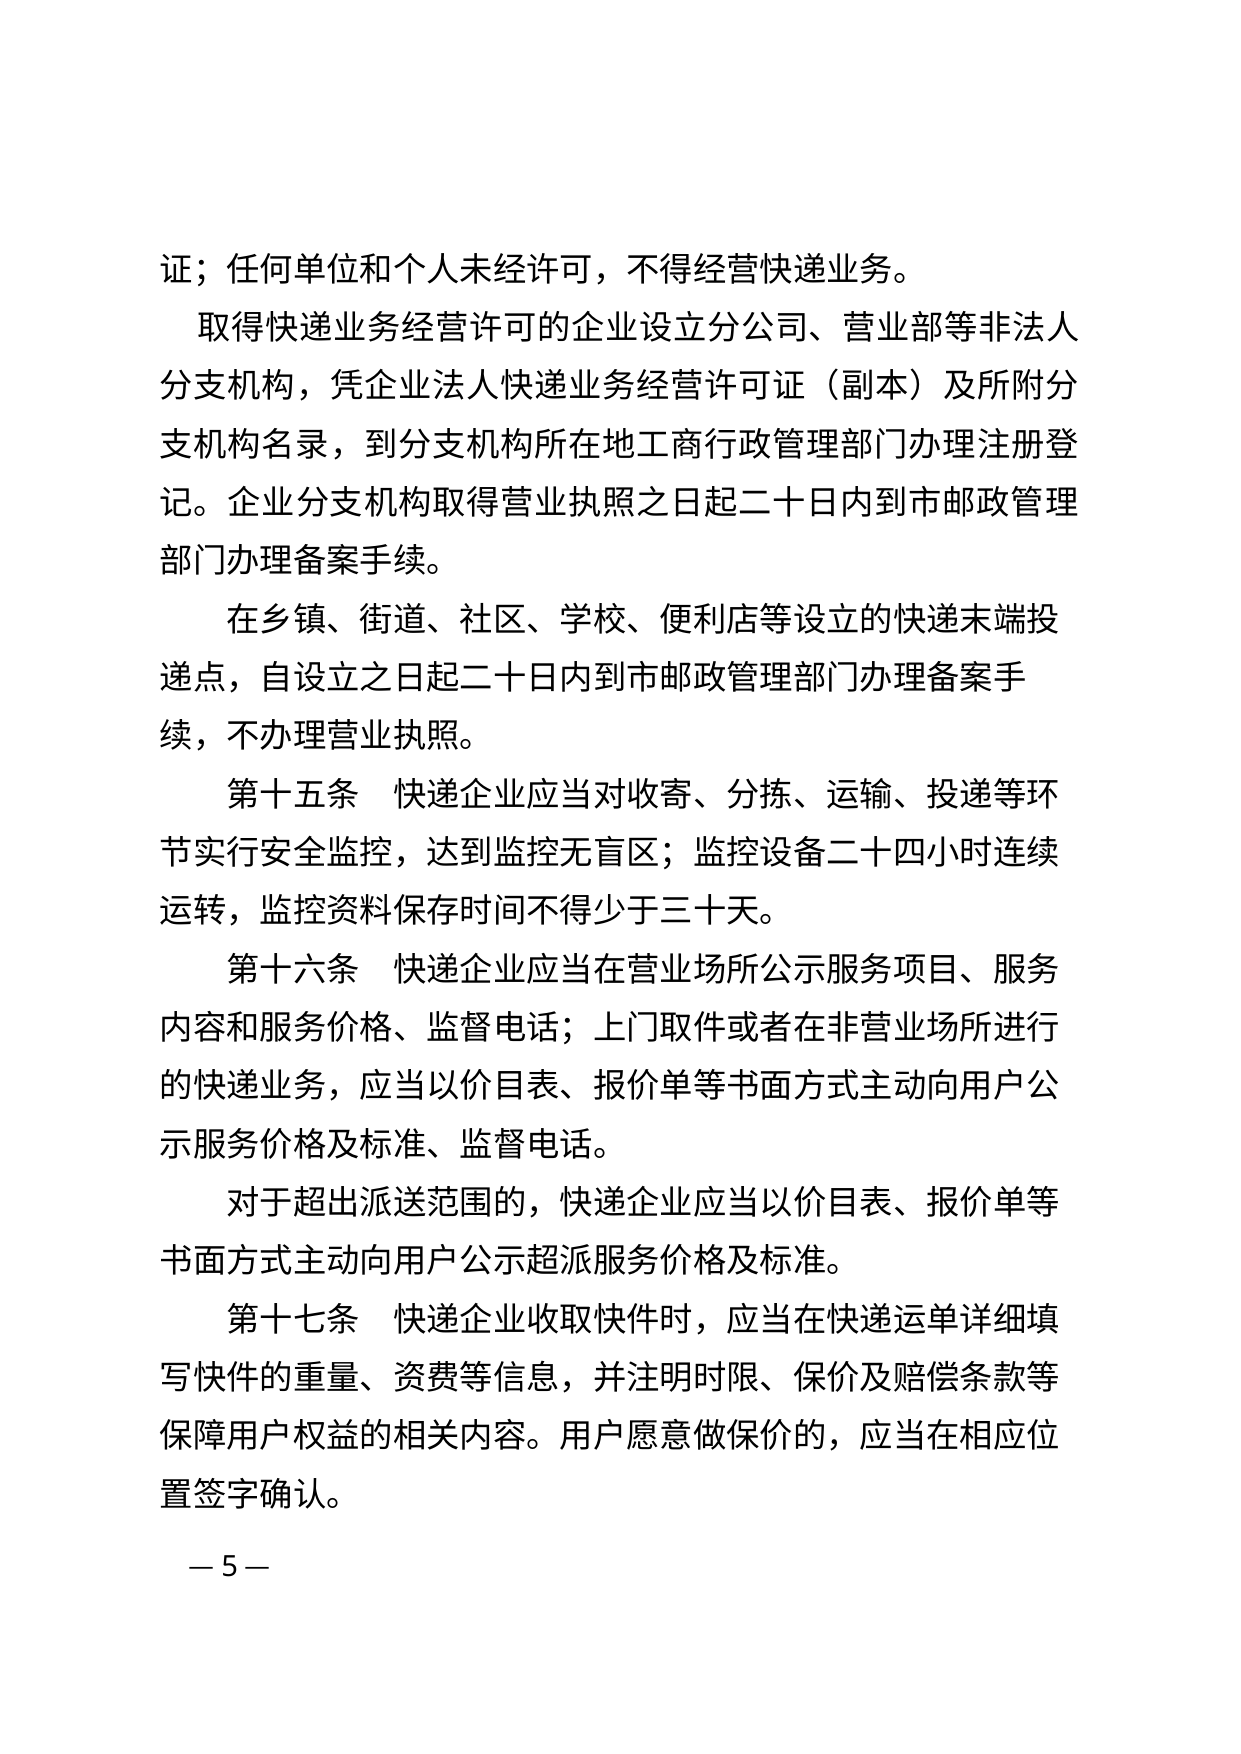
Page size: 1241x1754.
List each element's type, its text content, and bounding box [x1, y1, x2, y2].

text 对于超出派送范围的，快递企业应当以价目表、报价单等书面方式主动向用户公示超派服务价格及标准。 [159, 1168, 1081, 1284]
text 第十六条 快递企业应当在营业场所公示服务项目、服务内容和服务价格、监督电话；上门取件或者在非营业场所进行的快递业务，应当以价目表、报价单等书面方式主动向用户公示服务价格及标准、监督电话。 [159, 934, 1081, 1168]
text 在乡镇、街道、社区、学校、便利店等设立的快递末端投递点，自设立之日起二十日内到市邮政管理部门办理备案手续，不办理营业执照。 [159, 584, 1081, 759]
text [159, 234, 1081, 584]
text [159, 1284, 1081, 1518]
text 第十五条 快递企业应当对收寄、分拣、运输、投递等环节实行安全监控，达到监控无盲区；监控设备二十四小时连续运转，监控资料保存时间不得少于三十天。 [159, 759, 1081, 934]
